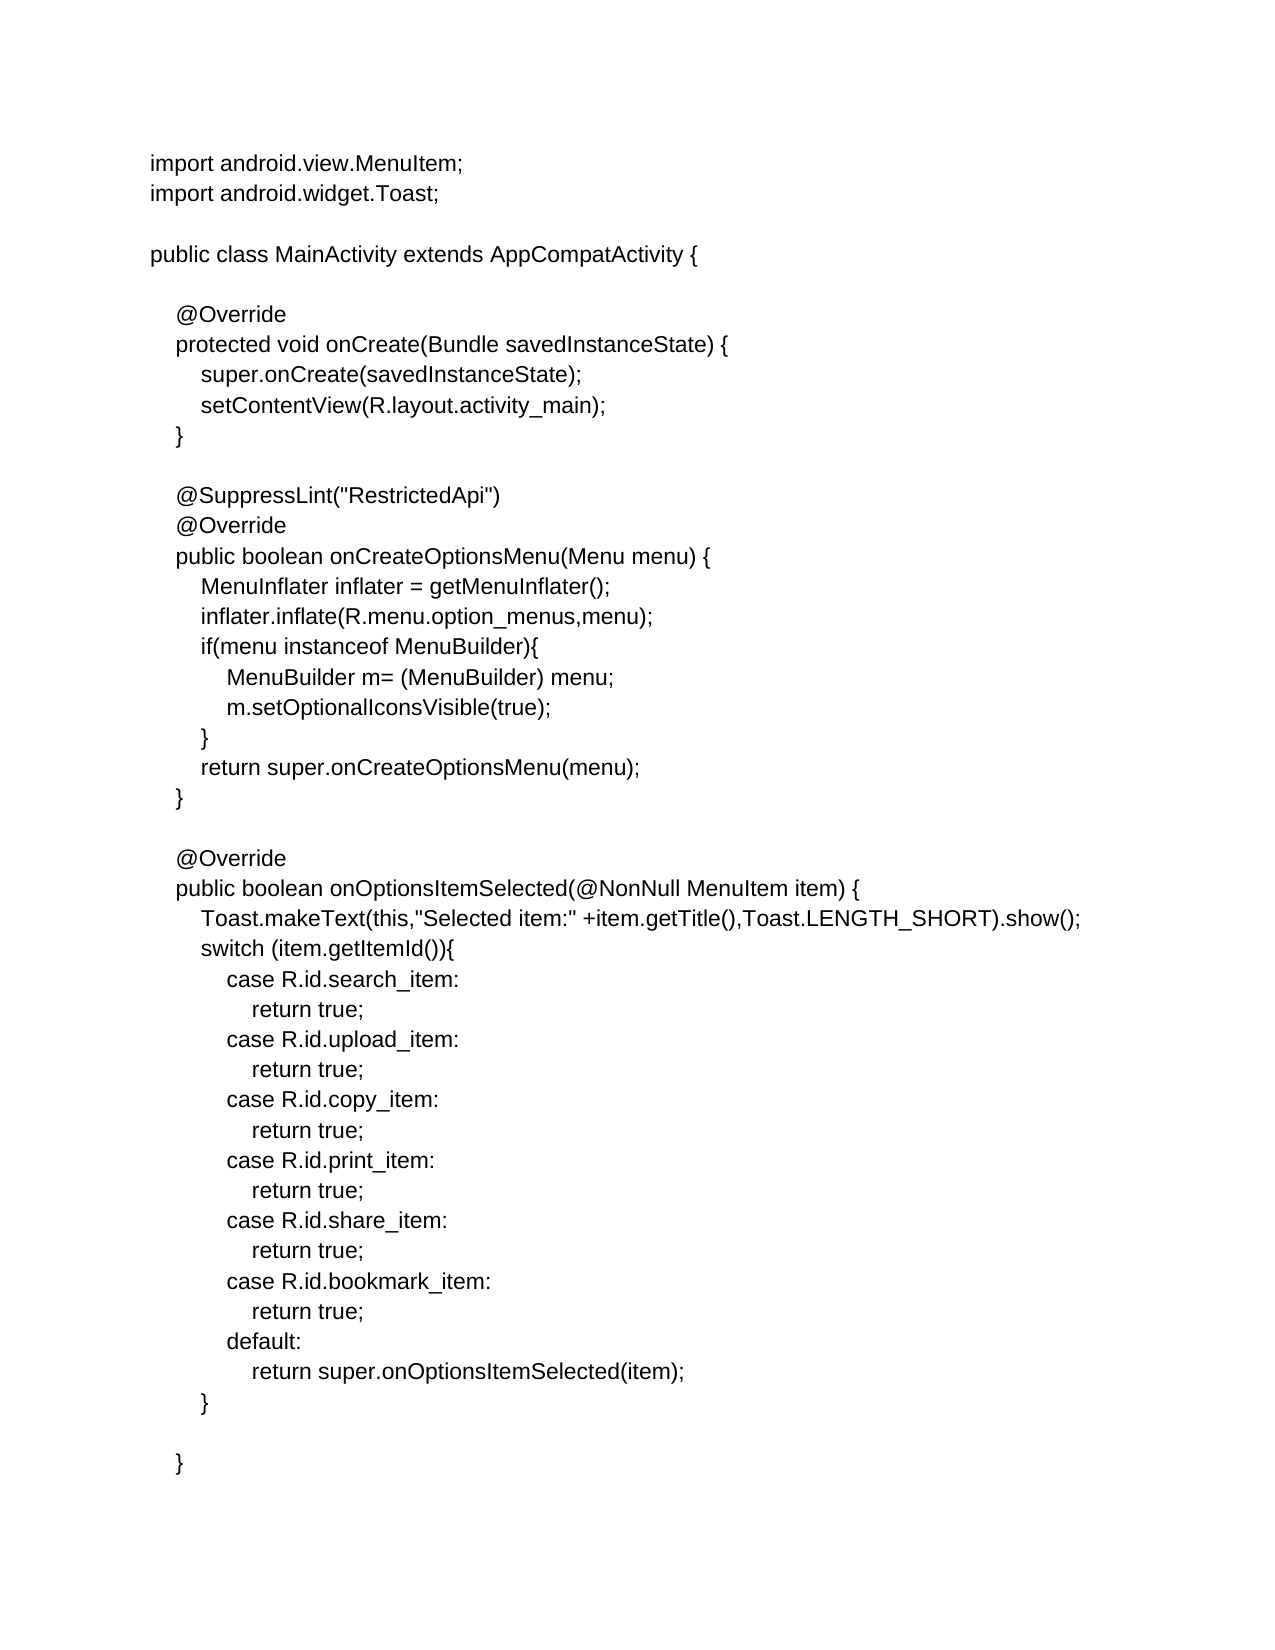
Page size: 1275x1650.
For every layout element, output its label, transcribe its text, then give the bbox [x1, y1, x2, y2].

text case R.id.search_item: [150, 966, 1125, 992]
text default: [150, 1328, 1125, 1354]
text super.onCreate(savedInstanceState); [150, 361, 1125, 388]
text return true; [150, 1298, 1125, 1324]
text @Override [150, 301, 1125, 327]
text return true; [150, 1237, 1125, 1264]
text public class MainActivity extends AppCompatActivity { [150, 241, 1125, 267]
text public boolean onOptionsItemSelected(@NonNull MenuItem item) { [150, 875, 1125, 901]
text case R.id.share_item: [150, 1207, 1125, 1234]
text import android.view.MenuItem; [150, 150, 1125, 176]
text m.setOptionalIconsVisible(true); [150, 694, 1125, 720]
text } [150, 784, 1125, 811]
text } [150, 1449, 1125, 1475]
text return super.onOptionsItemSelected(item); [150, 1358, 1125, 1385]
text MenuInflater inflater = getMenuInflater(); [150, 573, 1125, 599]
text public boolean onCreateOptionsMenu(Menu menu) { [150, 543, 1125, 569]
text if(menu instanceof MenuBuilder){ [150, 633, 1125, 660]
text } [150, 1388, 1125, 1415]
text } [150, 724, 1125, 750]
text @Override [150, 845, 1125, 871]
text return true; [150, 1056, 1125, 1083]
text } [150, 422, 1125, 448]
text inflater.inflate(R.menu.option_menus,menu); [150, 603, 1125, 629]
text setContentView(R.layout.activity_main); [150, 392, 1125, 418]
text return super.onCreateOptionsMenu(menu); [150, 754, 1125, 781]
text @SuppressLint("RestrictedApi") [150, 482, 1125, 509]
text case R.id.print_item: [150, 1147, 1125, 1173]
text Toast.makeText(this,"Selected item:" +item.getTitle(),Toast.LENGTH_SHORT).show(); [150, 905, 1125, 932]
text return true; [150, 1177, 1125, 1203]
text case R.id.bookmark_item: [150, 1268, 1125, 1294]
text return true; [150, 1117, 1125, 1143]
text switch (item.getItemId()){ [150, 935, 1125, 962]
text return true; [150, 996, 1125, 1022]
text case R.id.copy_item: [150, 1086, 1125, 1113]
text import android.widget.Toast; [150, 180, 1125, 207]
text MenuBuilder m= (MenuBuilder) menu; [150, 663, 1125, 690]
text case R.id.upload_item: [150, 1026, 1125, 1052]
text @Override [150, 512, 1125, 539]
text protected void onCreate(Bundle savedInstanceState) { [150, 331, 1125, 358]
